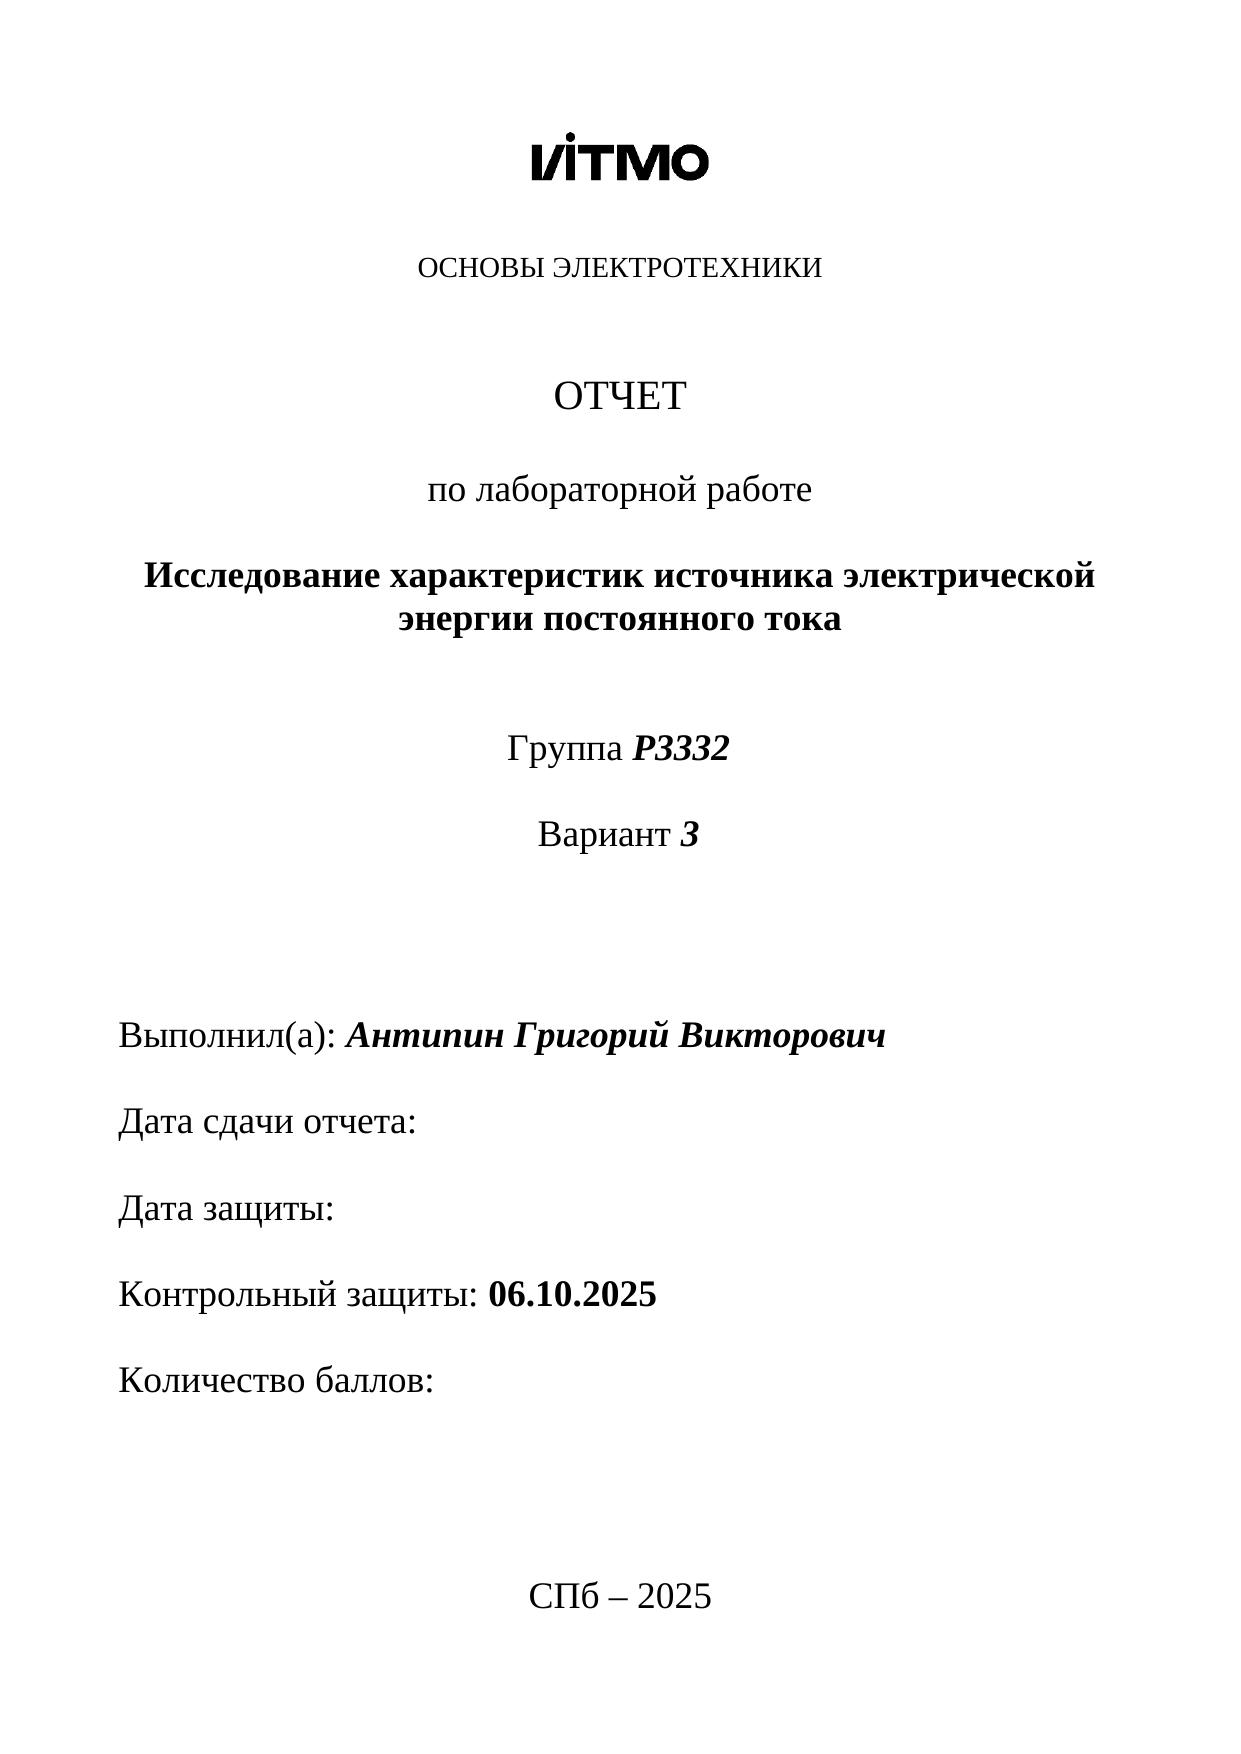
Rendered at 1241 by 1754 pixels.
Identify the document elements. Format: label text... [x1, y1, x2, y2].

text Группа Р3332 [118, 725, 1122, 768]
text ОСНОВЫ ЭЛЕКТРОТЕХНИКИ [118, 251, 1122, 284]
picture [523, 118, 717, 194]
text СПб – 2025 [118, 1573, 1122, 1616]
text Вариант 3 [118, 811, 1122, 854]
text Количество баллов: [118, 1357, 1122, 1401]
text Исследование характеристик источника электрической энергии постоянного тока [118, 552, 1122, 639]
text по лабораторной работе [118, 466, 1122, 509]
text Дата сдачи отчета: [118, 1099, 1122, 1142]
text Выполнил(а): Антипин Григорий Викторович [118, 1012, 1122, 1056]
text Контрольный защиты: 06.10.2025 [118, 1271, 1122, 1314]
text ОТЧЕТ [118, 370, 1122, 418]
text Дата защиты: [118, 1185, 1122, 1228]
